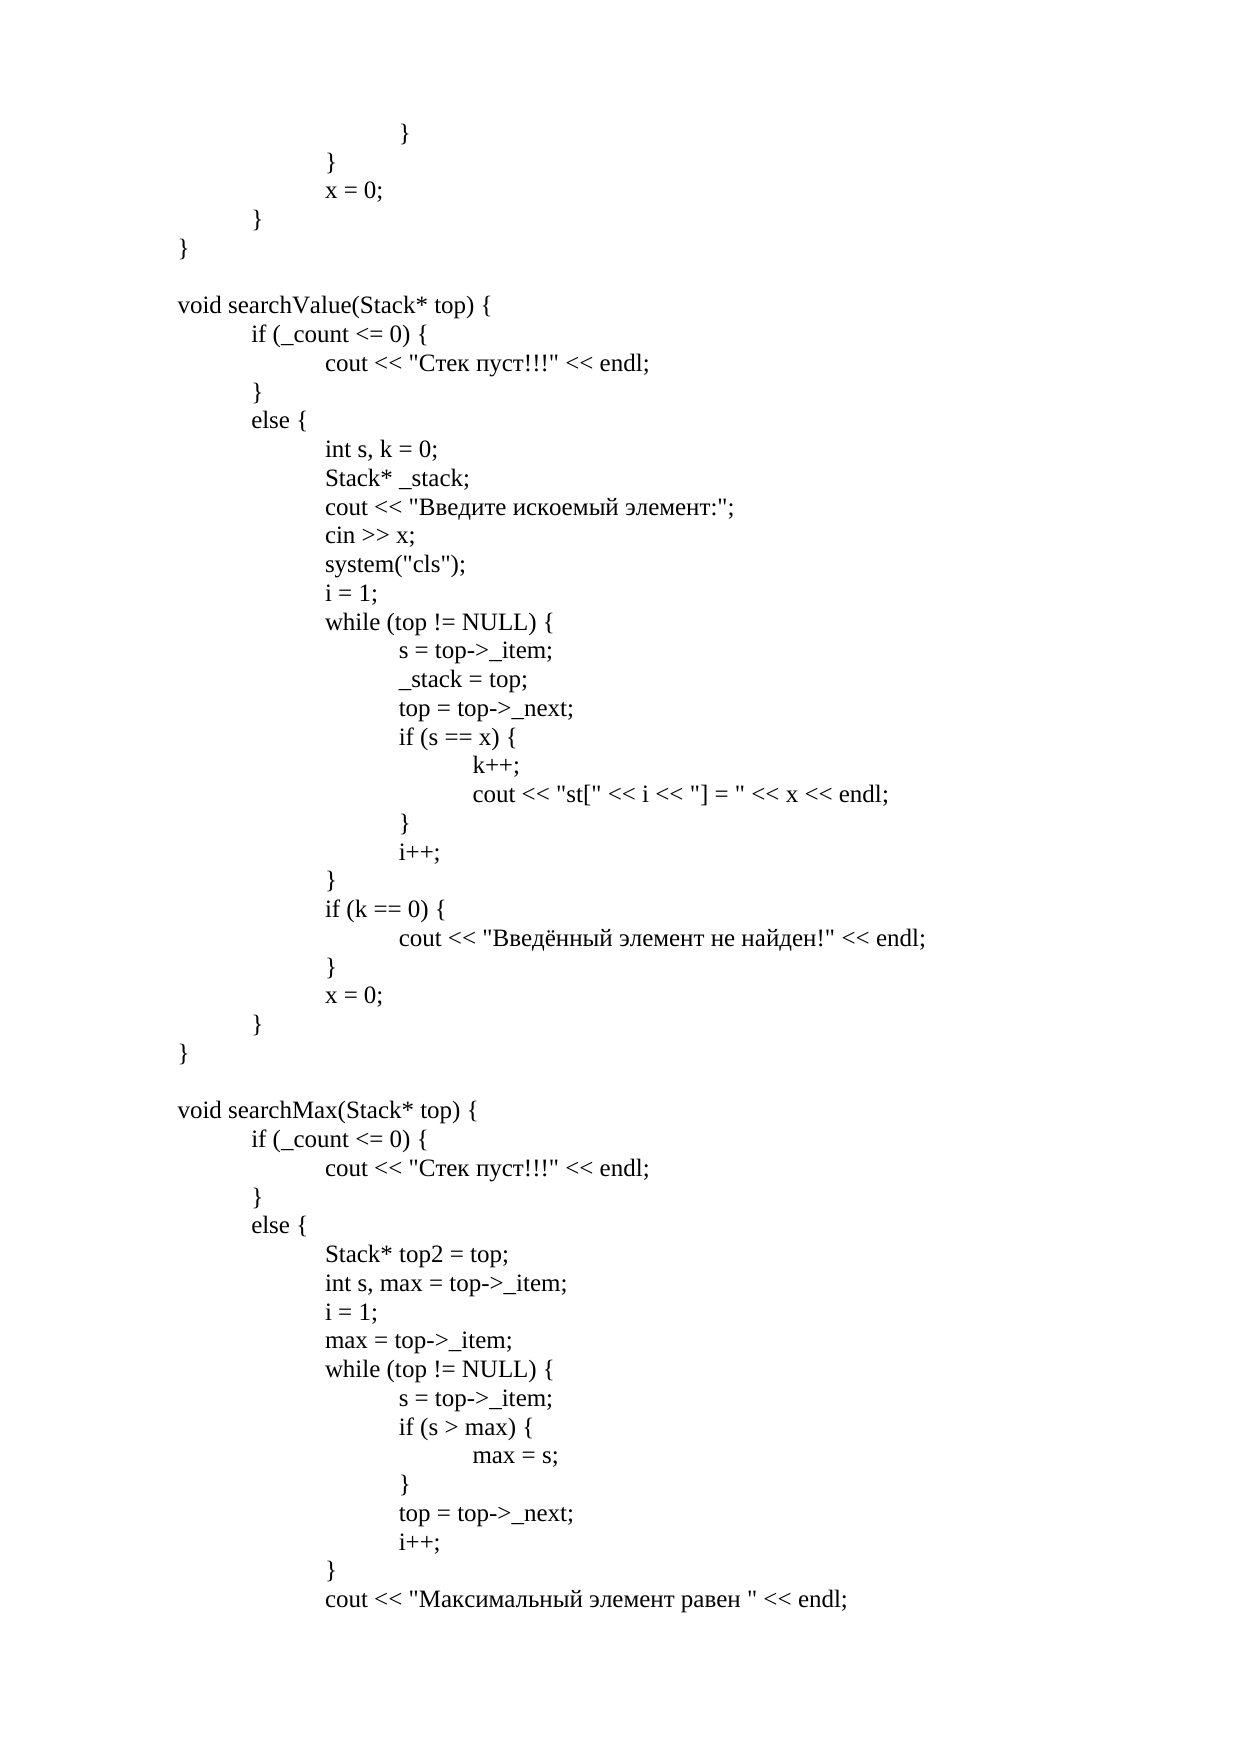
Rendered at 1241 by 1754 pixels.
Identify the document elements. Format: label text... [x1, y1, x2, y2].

text } [177, 377, 1152, 406]
text cout << "Стек пуст!!!" << endl; [177, 1153, 1152, 1182]
text } [177, 866, 1152, 894]
text i++; [177, 837, 1152, 866]
text } [177, 952, 1152, 981]
text cout << "Введённый элемент не найден!" << endl; [177, 923, 1152, 952]
text if (s > max) { [177, 1412, 1152, 1441]
text _stack = top; [177, 664, 1152, 693]
text } [177, 808, 1152, 837]
text } [177, 204, 1152, 233]
text if (_count <= 0) { [177, 319, 1152, 348]
text top = top->_next; [177, 1498, 1152, 1527]
text max = s; [177, 1441, 1152, 1469]
text else { [177, 1211, 1152, 1239]
text cin >> x; [177, 521, 1152, 549]
text } [177, 233, 1152, 262]
text s = top->_item; [177, 1383, 1152, 1412]
text } [177, 1556, 1152, 1584]
text } [177, 118, 1152, 147]
text x = 0; [177, 176, 1152, 204]
text cout << "Максимальный элемент равен " << endl; [177, 1584, 1152, 1613]
text else { [177, 406, 1152, 434]
text i = 1; [177, 1297, 1152, 1326]
text i++; [177, 1527, 1152, 1556]
text Stack* top2 = top; [177, 1239, 1152, 1268]
text if (k == 0) { [177, 894, 1152, 923]
text void searchMax(Stack* top) { [177, 1096, 1152, 1124]
text cout << "st[" << i << "] = " << x << endl; [177, 779, 1152, 808]
text i = 1; [177, 578, 1152, 607]
text while (top != NULL) { [177, 607, 1152, 636]
text system("cls"); [177, 549, 1152, 578]
text cout << "Стек пуст!!!" << endl; [177, 348, 1152, 377]
text } [177, 1038, 1152, 1067]
text cout << "Введите искоемый элемент:"; [177, 492, 1152, 521]
text int s, k = 0; [177, 434, 1152, 463]
text } [177, 1469, 1152, 1498]
text max = top->_item; [177, 1326, 1152, 1354]
text if (_count <= 0) { [177, 1124, 1152, 1153]
text void searchValue(Stack* top) { [177, 291, 1152, 319]
text top = top->_next; [177, 693, 1152, 722]
text s = top->_item; [177, 636, 1152, 664]
text if (s == x) { [177, 722, 1152, 751]
text } [177, 147, 1152, 176]
text while (top != NULL) { [177, 1354, 1152, 1383]
text k++; [177, 751, 1152, 779]
text } [177, 1009, 1152, 1038]
text x = 0; [177, 981, 1152, 1009]
text } [177, 1182, 1152, 1211]
text Stack* _stack; [177, 463, 1152, 492]
text int s, max = top->_item; [177, 1268, 1152, 1297]
